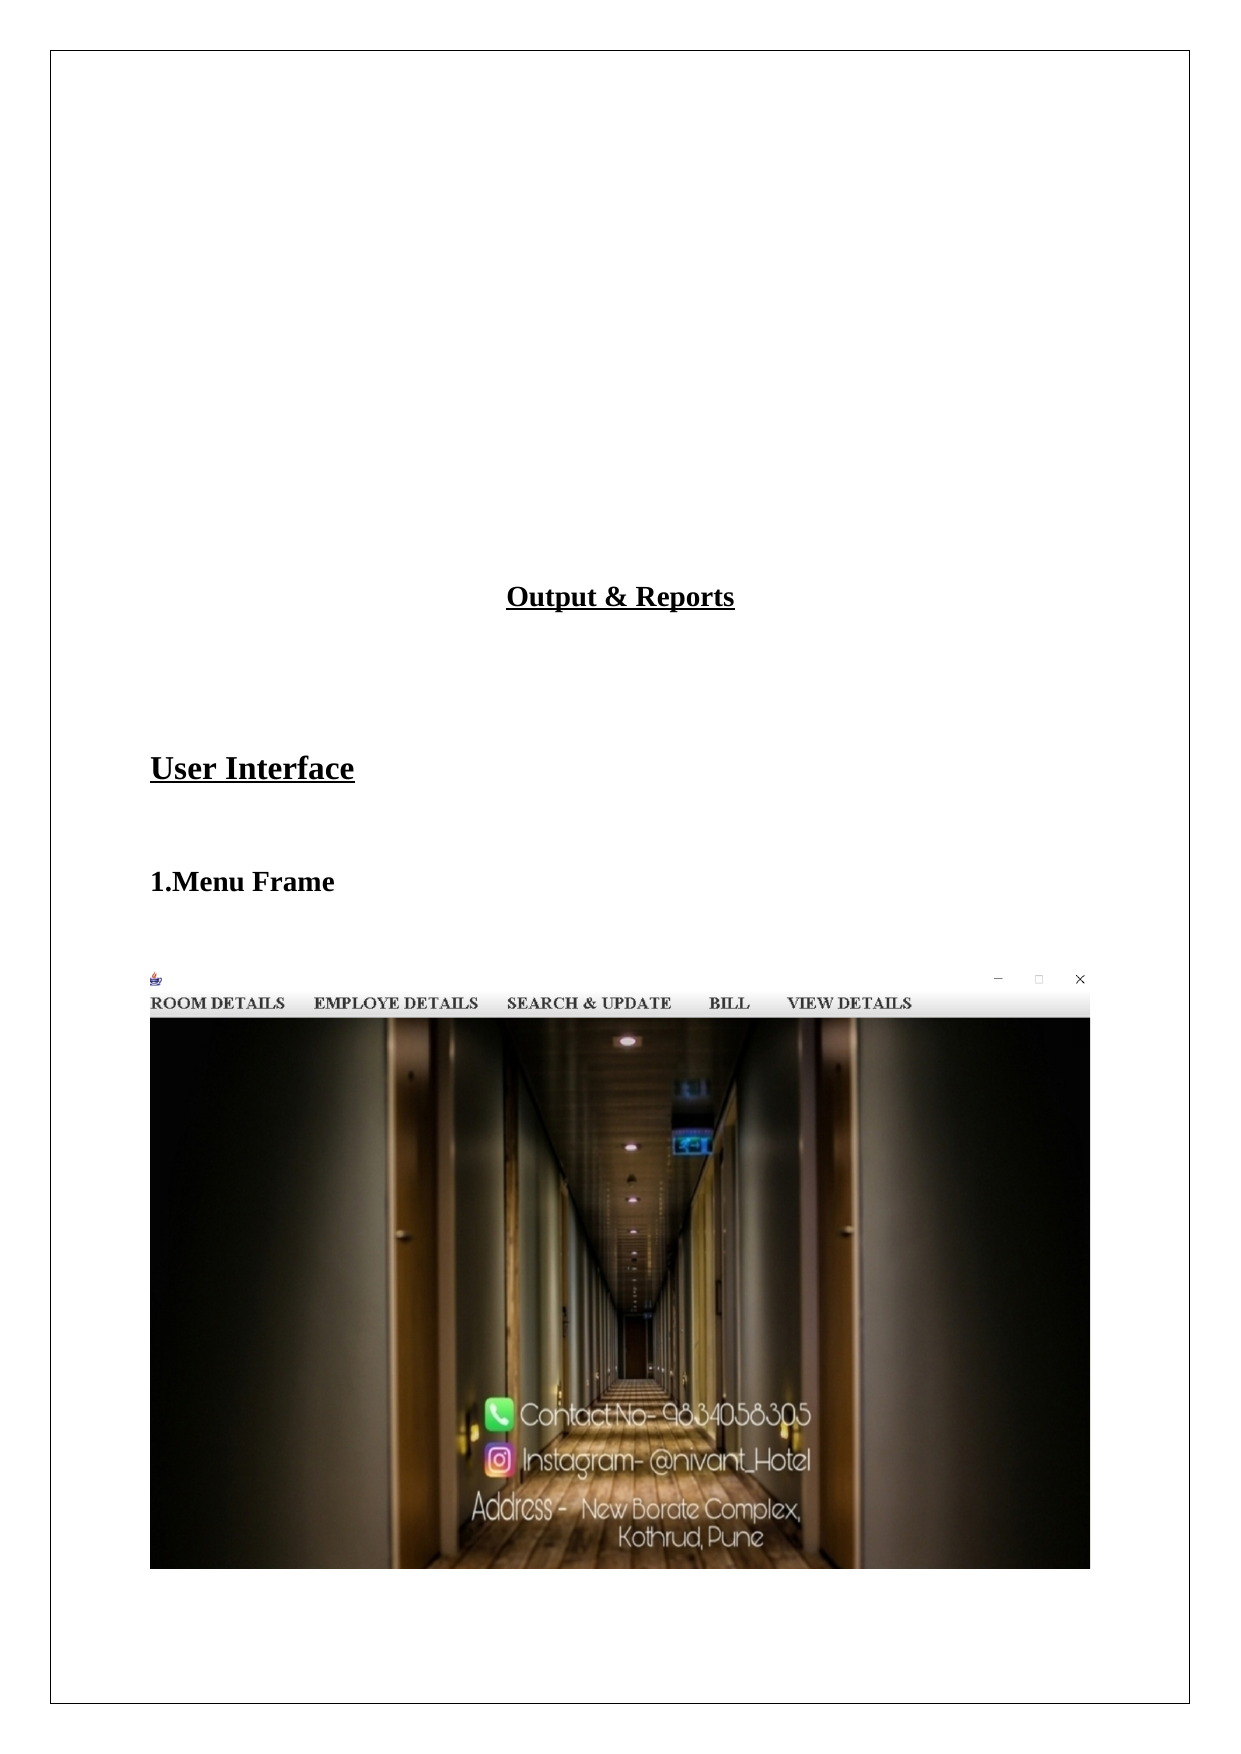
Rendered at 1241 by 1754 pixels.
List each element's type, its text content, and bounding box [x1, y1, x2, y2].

text User Interface [150, 748, 1090, 787]
text Output & Reports [150, 579, 1090, 613]
text 1.Menu Frame [150, 864, 1090, 898]
picture [150, 970, 1091, 1569]
